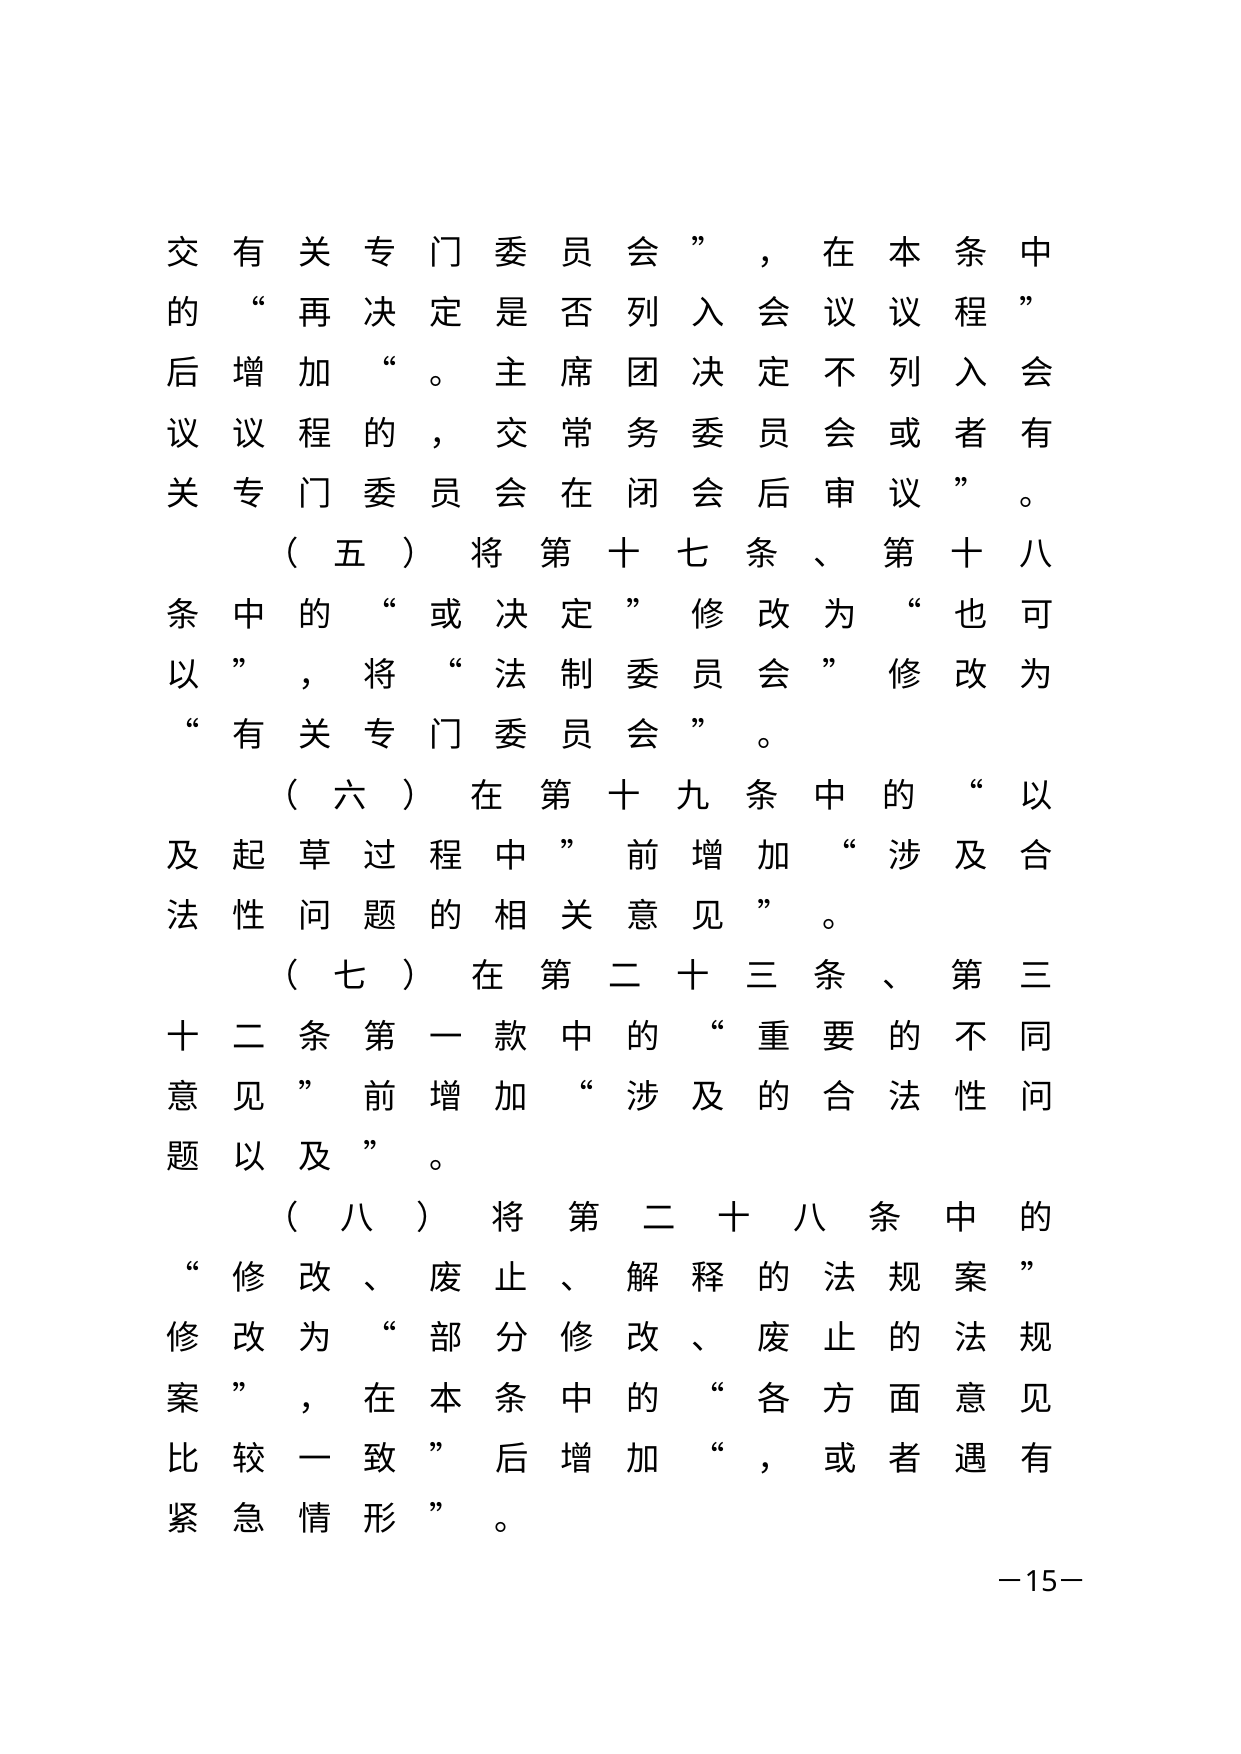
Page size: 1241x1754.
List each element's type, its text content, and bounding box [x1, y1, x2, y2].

list （五）将第十七条、第十八条中的“或决定”修改为“也可以”，将“法制委员会”修改为“有关专门委员会”。 [167, 521, 1085, 762]
list （四）删去第十五条中的“一个代表团或者”，将本条中的“，或者先交市人民代表大会法制委员会”修改为“；或者先交有关专门委员会”，在本条中的“再决定是否列入会议议程”后增加“。主席团决定不列入会议议程的，交常务委员会或者有关专门委员会在闭会后审议”。 [167, 219, 1085, 521]
list （八）将第二十八条中的“修改、废止、解释的法规案”修改为“部分修改、废止的法规案”，在本条中的“各方面意见比较一致”后增加“，或者遇有紧急情形”。 [167, 1184, 1085, 1546]
list （七）在第二十三条、第三十二条第一款中的“重要的不同意见”前增加“涉及的合法性问题以及”。 [167, 943, 1085, 1184]
list （六）在第十九条中的“以及起草过程中”前增加“涉及合法性问题的相关意见”。 [167, 762, 1085, 943]
